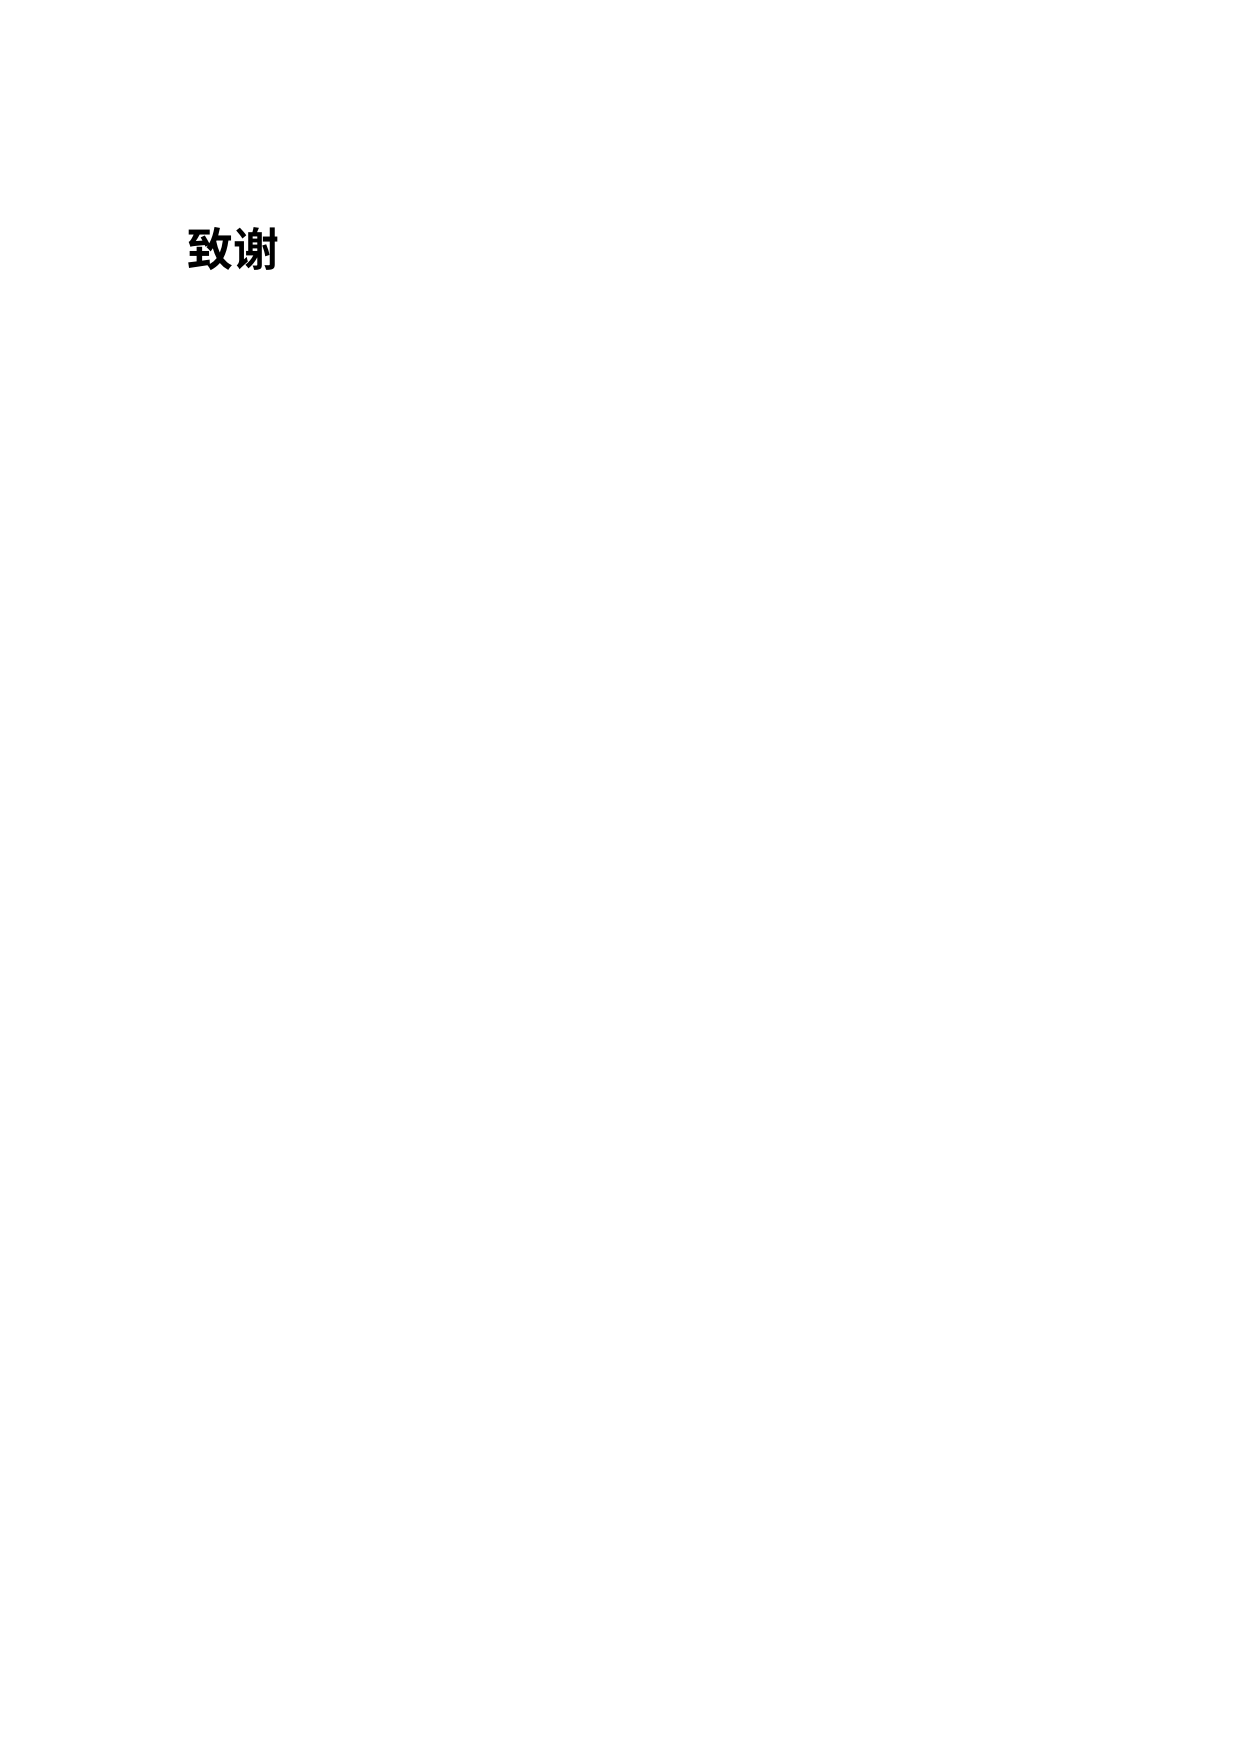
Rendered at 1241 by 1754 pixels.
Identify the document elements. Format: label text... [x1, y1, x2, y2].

subtitle 致谢 [187, 197, 1053, 295]
